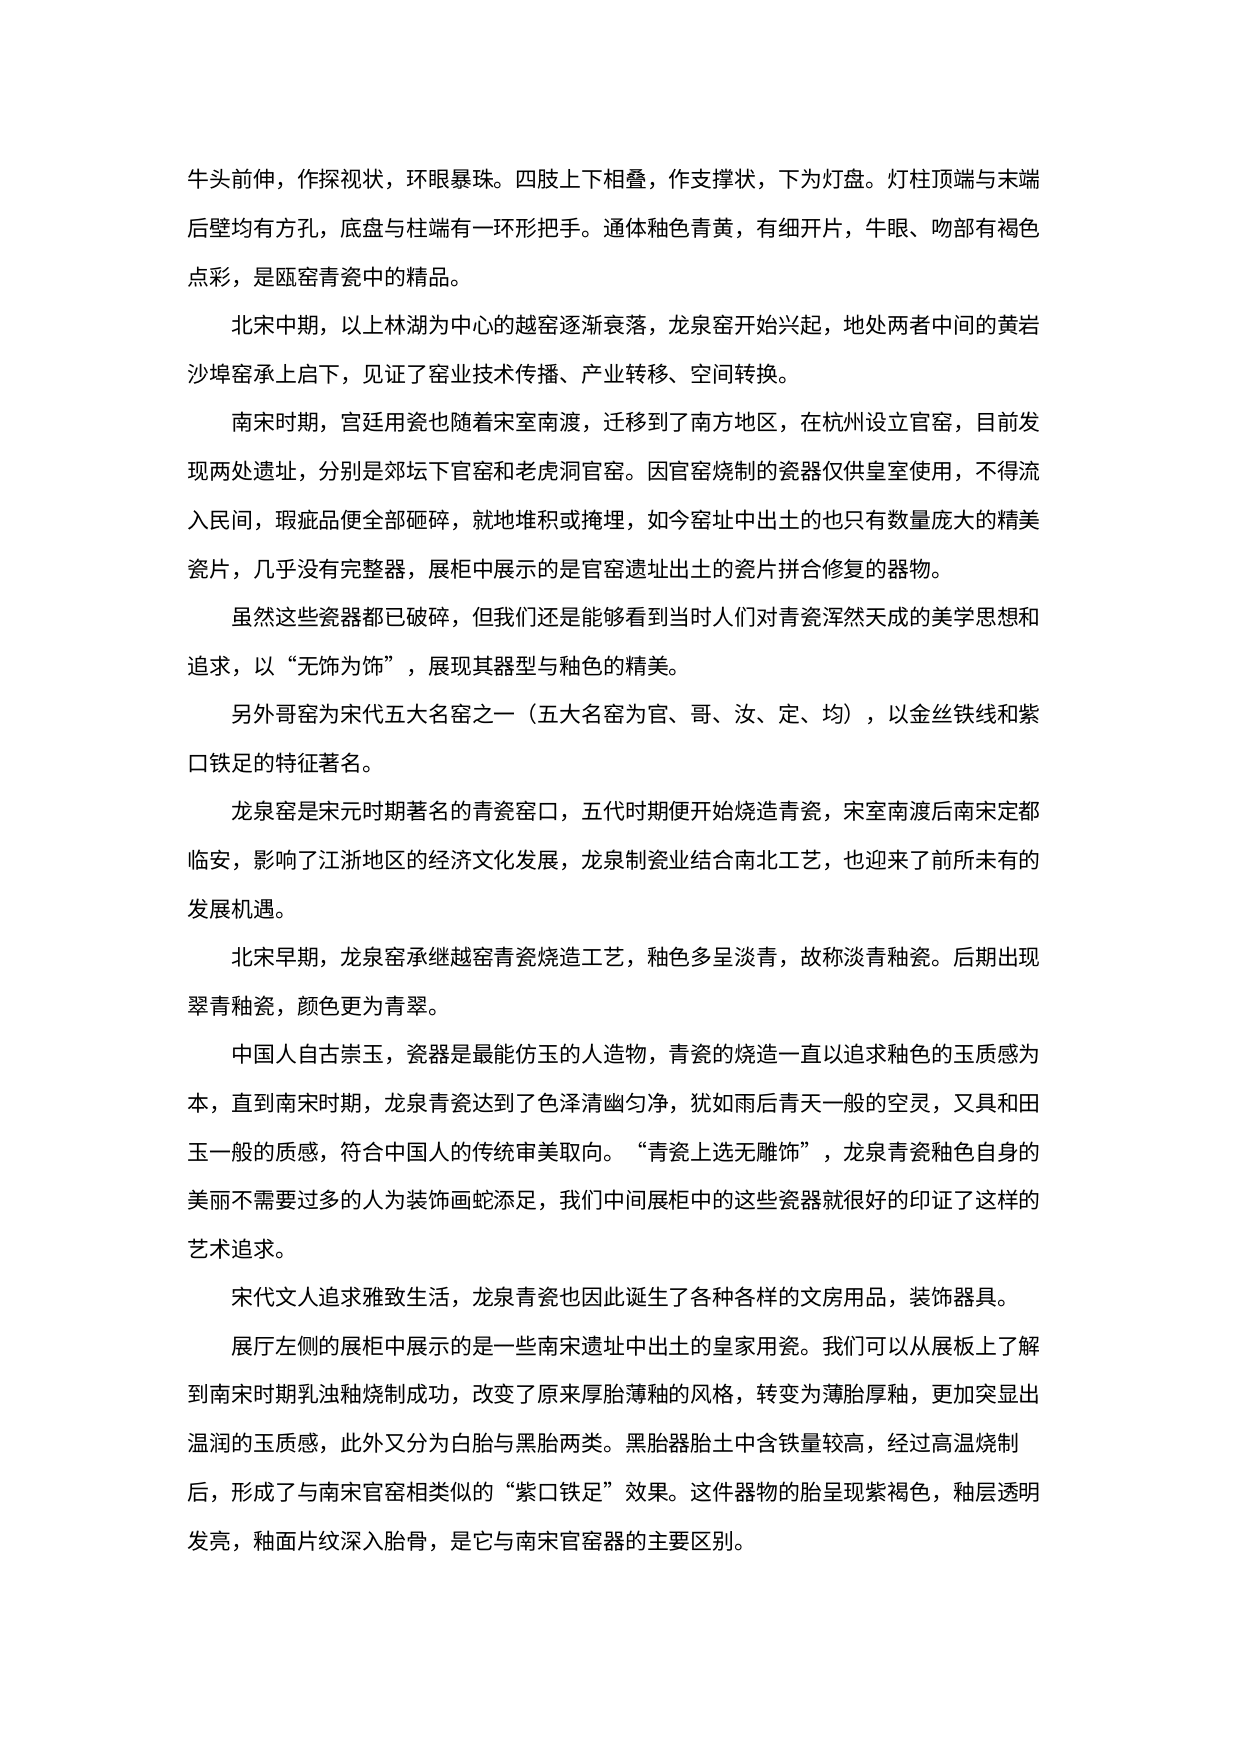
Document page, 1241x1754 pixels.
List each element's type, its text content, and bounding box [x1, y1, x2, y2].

text 北宋中期，以上林湖为中心的越窑逐渐衰落，龙泉窑开始兴起，地处两者中间的黄岩沙埠窑承上启下，见证了窑业技术传播、产业转移、空间转换。 [187, 308, 1053, 389]
text 龙泉窑是宋元时期著名的青瓷窑口，五代时期便开始烧造青瓷，宋室南渡后南宋定都临安，影响了江浙地区的经济文化发展，龙泉制瓷业结合南北工艺，也迎来了前所未有的发展机遇。 [187, 794, 1053, 924]
text 南宋时期，宫廷用瓷也随着宋室南渡，迁移到了南方地区，在杭州设立官窑，目前发现两处遗址，分别是郊坛下官窑和老虎洞官窑。因官窑烧制的瓷器仅供皇室使用，不得流入民间，瑕疵品便全部砸碎，就地堆积或掩埋，如今窑址中出土的也只有数量庞大的精美瓷片，几乎没有完整器，展柜中展示的是官窑遗址出土的瓷片拼合修复的器物。 [187, 405, 1053, 584]
text 宋代文人追求雅致生活，龙泉青瓷也因此诞生了各种各样的文房用品，装饰器具。 [187, 1280, 1053, 1312]
text 虽然这些瓷器都已破碎，但我们还是能够看到当时人们对青瓷浑然天成的美学思想和追求，以“无饰为饰”，展现其器型与釉色的精美。 [187, 599, 1053, 681]
text 展厅左侧的展柜中展示的是一些南宋遗址中出土的皇家用瓷。我们可以从展板上了解到南宋时期乳浊釉烧制成功，改变了原来厚胎薄釉的风格，转变为薄胎厚釉，更加突显出温润的玉质感，此外又分为白胎与黑胎两类。黑胎器胎土中含铁量较高，经过高温烧制后，形成了与南宋官窑相类似的“紫口铁足”效果。这件器物的胎呈现紫褐色，釉层透明发亮，釉面片纹深入胎骨，是它与南宋官窑器的主要区别。 [187, 1328, 1053, 1556]
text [187, 162, 1053, 292]
text 中国人自古崇玉，瓷器是最能仿玉的人造物，青瓷的烧造一直以追求釉色的玉质感为本，直到南宋时期，龙泉青瓷达到了色泽清幽匀净，犹如雨后青天一般的空灵，又具和田玉一般的质感，符合中国人的传统审美取向。“青瓷上选无雕饰”，龙泉青瓷釉色自身的美丽不需要过多的人为装饰画蛇添足，我们中间展柜中的这些瓷器就很好的印证了这样的艺术追求。 [187, 1037, 1053, 1264]
text 北宋早期，龙泉窑承继越窑青瓷烧造工艺，釉色多呈淡青，故称淡青釉瓷。后期出现翠青釉瓷，颜色更为青翠。 [187, 939, 1053, 1021]
text 另外哥窑为宋代五大名窑之一（五大名窑为官、哥、汝、定、均），以金丝铁线和紫口铁足的特征著名。 [187, 697, 1053, 778]
